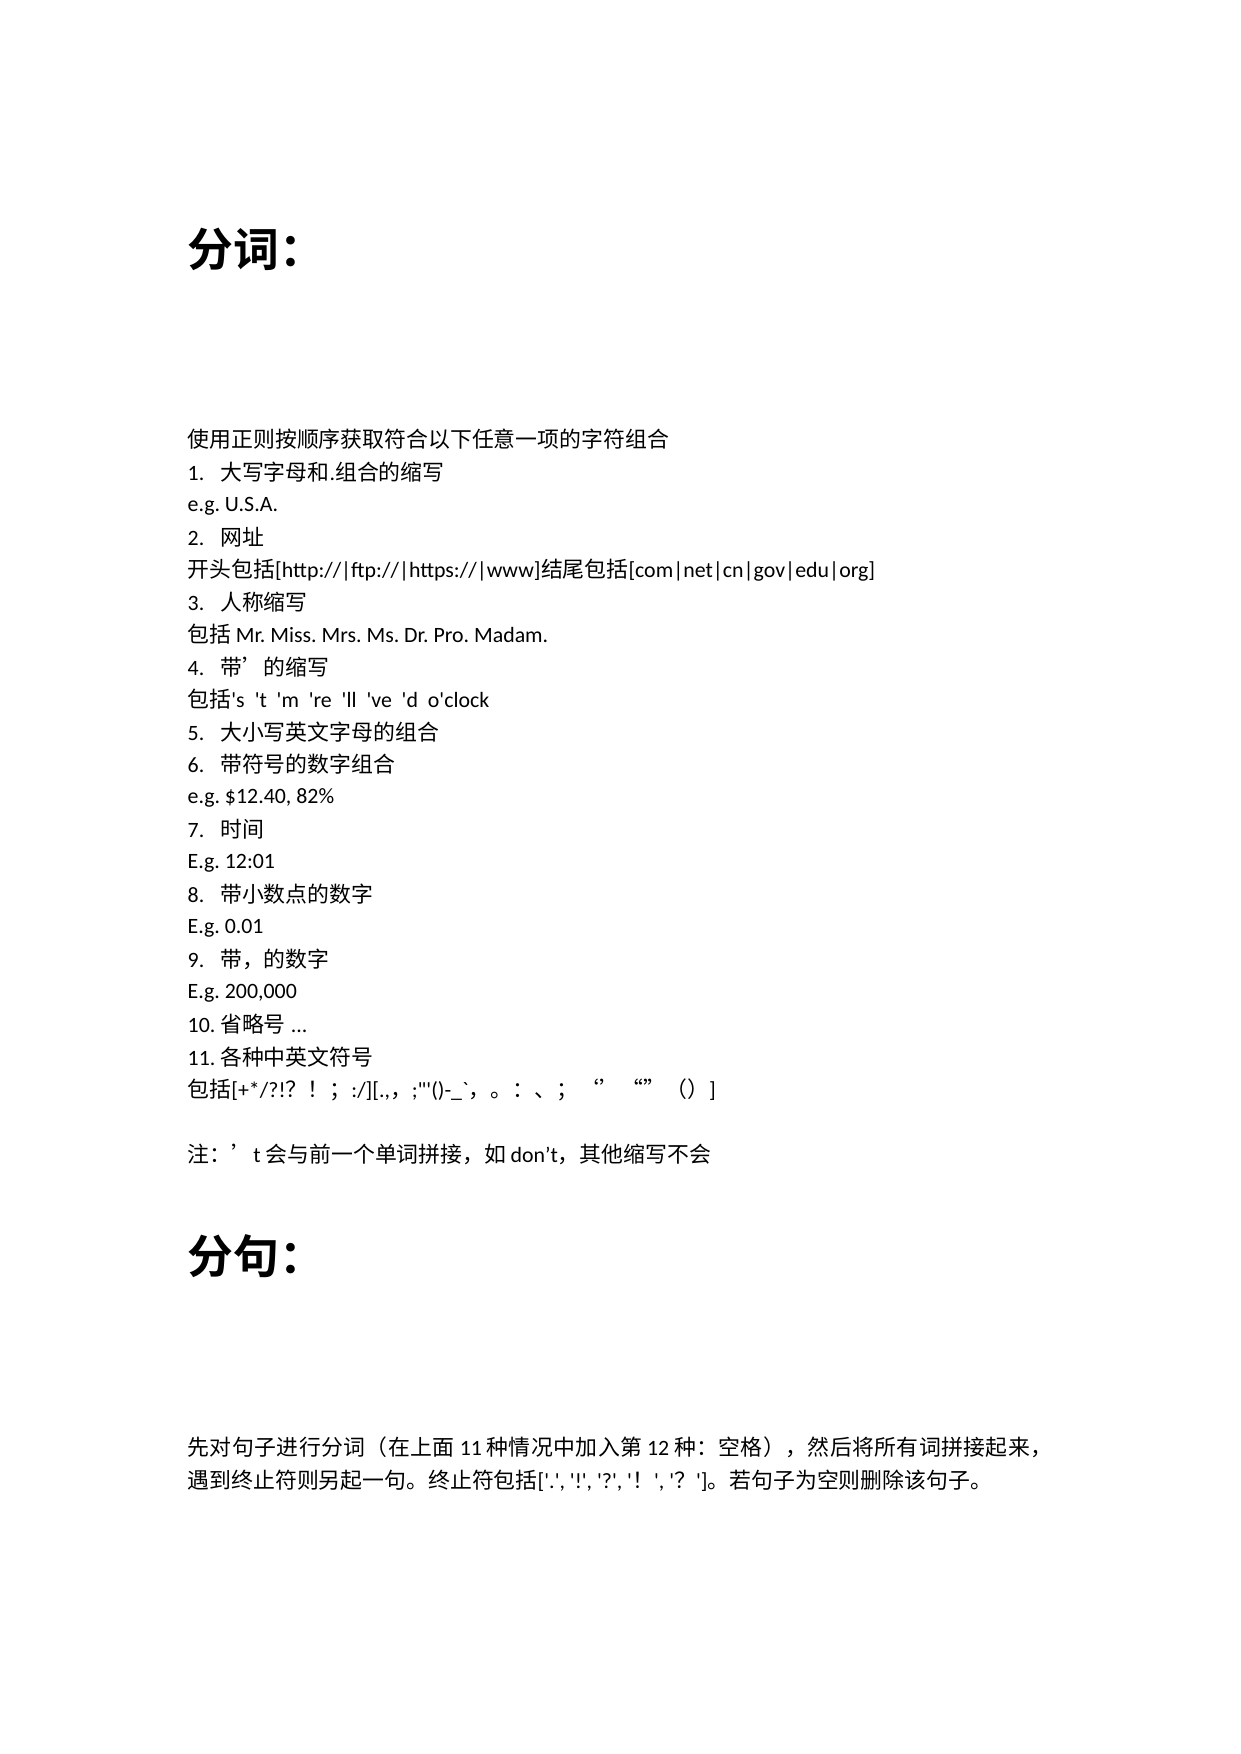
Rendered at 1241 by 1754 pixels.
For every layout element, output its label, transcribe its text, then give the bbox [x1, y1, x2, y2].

subtitle 分句： [187, 1205, 1053, 1302]
list 注：’t 会与前一个单词拼接，如don’t，其他缩写不会 [187, 1137, 1053, 1169]
list 带’的缩写 [187, 649, 1053, 682]
list e.g. U.S.A. [187, 487, 1053, 519]
list 带符号的数字组合 [187, 747, 1053, 779]
text 使用正则按顺序获取符合以下任意一项的字符组合 [187, 422, 1053, 454]
list 开头包括[http://|ftp://|https://|www]结尾包括[com|net|cn|gov|edu|org] [187, 552, 1053, 584]
subtitle 分词： [187, 197, 1053, 295]
list 时间 [187, 812, 1053, 844]
list 网址 [187, 519, 1053, 552]
list 包括Mr. Miss. Mrs. Ms. Dr. Pro. Madam. [187, 617, 1053, 649]
list 大小写英文字母的组合 [187, 714, 1053, 747]
list 包括's 't 'm 're 'll 've 'd o'clock [187, 682, 1053, 714]
list E.g. 12:01 [187, 844, 1053, 877]
list 包括[+*/?!？！；:/][.,，;"'()-_`，。：、；‘’“”（）] [187, 1072, 1053, 1104]
text 先对句子进行分词（在上面11种情况中加入第12种：空格），然后将所有词拼接起来，遇到终止符则另起一句。终止符包括['.', '!', '?', '！', '？']。若句子为空则删除该句子。 [187, 1430, 1053, 1495]
list 带，的数字 [187, 942, 1053, 974]
list E.g. 0.01 [187, 909, 1053, 942]
list 省略号 ... [187, 1007, 1053, 1039]
list E.g. 200,000 [187, 974, 1053, 1007]
list 带小数点的数字 [187, 877, 1053, 909]
list 各种中英文符号 [187, 1039, 1053, 1072]
list e.g. $12.40, 82% [187, 779, 1053, 812]
list 大写字母和.组合的缩写 [187, 454, 1053, 487]
list 人称缩写 [187, 584, 1053, 617]
